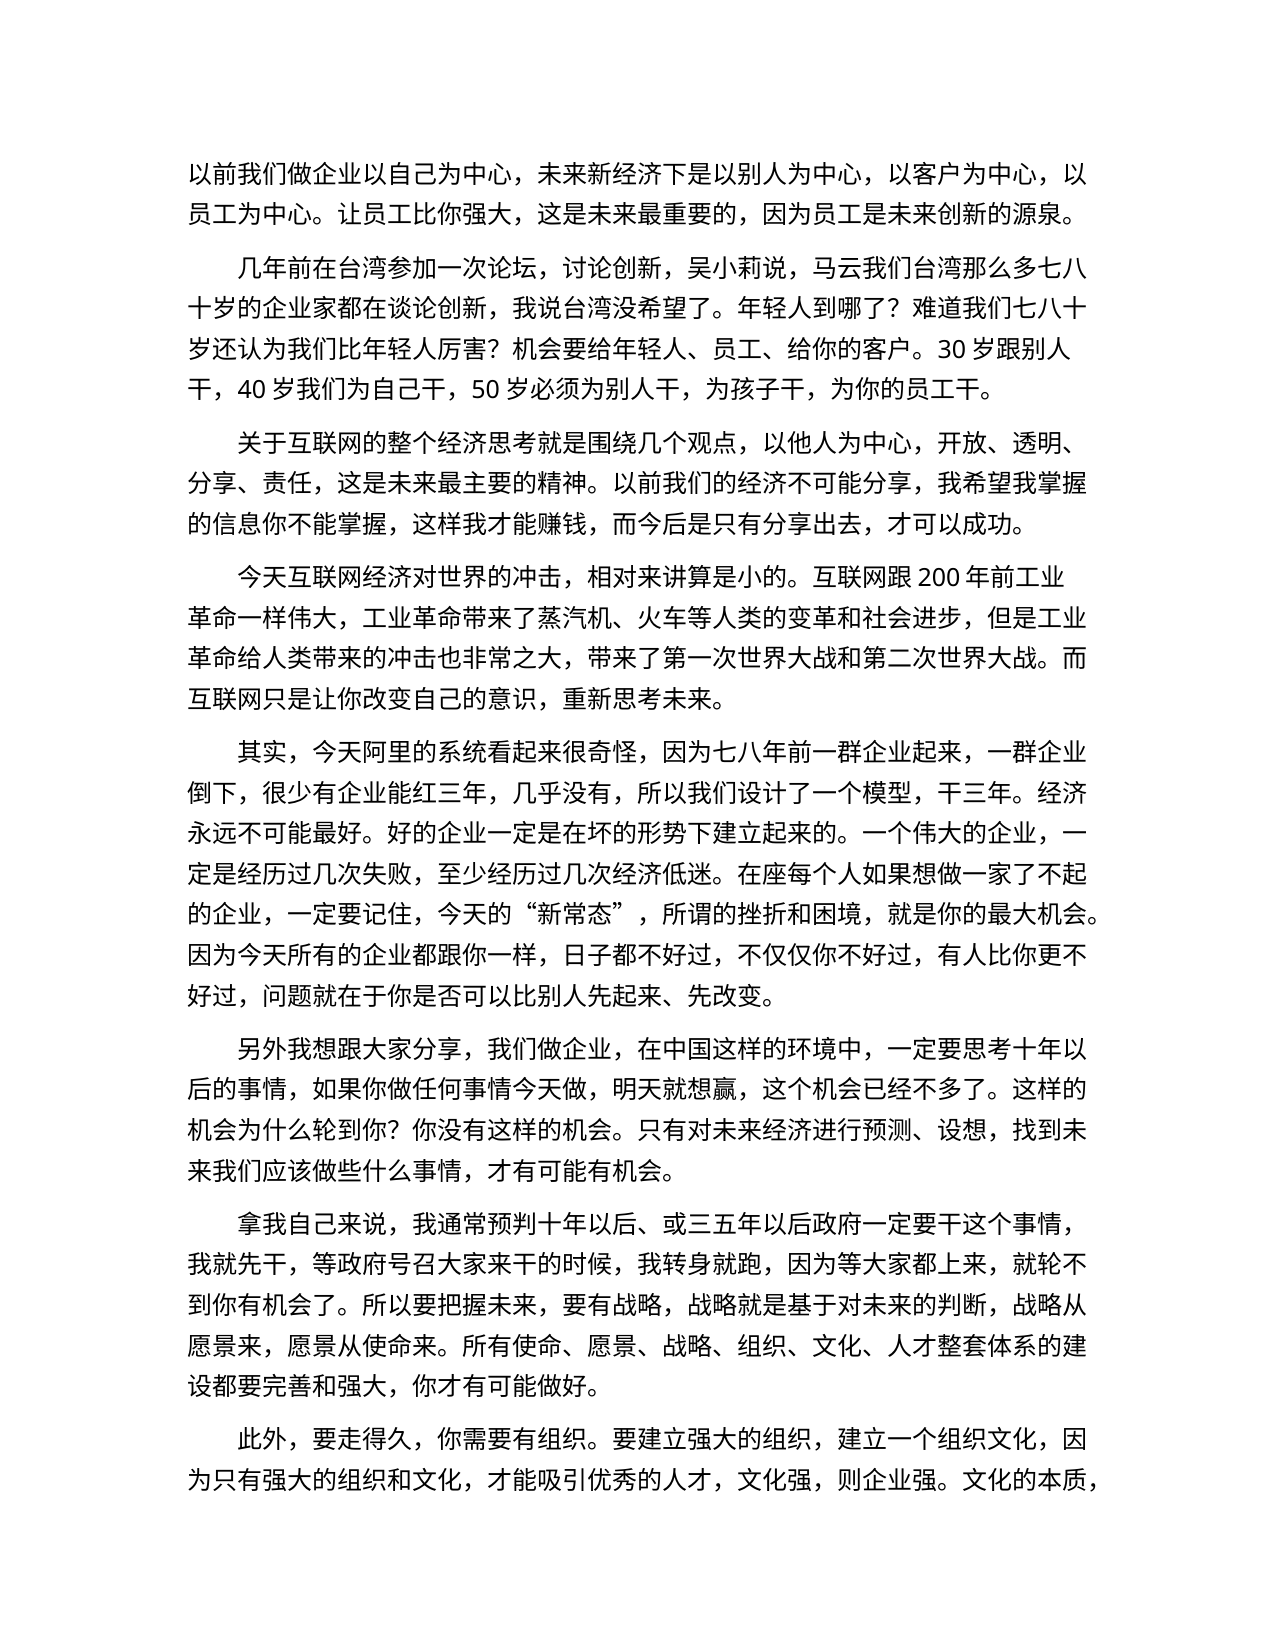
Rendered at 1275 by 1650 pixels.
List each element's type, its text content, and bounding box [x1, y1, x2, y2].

text 今天互联网经济对世界的冲击，相对来讲算是小的。互联网跟200年前工业革命一样伟大，工业革命带来了蒸汽机、火车等人类的变革和社会进步，但是工业革命给人类带来的冲击也非常之大，带来了第一次世界大战和第二次世界大战。而互联网只是让你改变自己的意识，重新思考未来。 [187, 553, 1087, 716]
text 几年前在台湾参加一次论坛，讨论创新，吴小莉说，马云我们台湾那么多七八十岁的企业家都在谈论创新，我说台湾没希望了。年轻人到哪了？难道我们七八十岁还认为我们比年轻人厉害？机会要给年轻人、员工、给你的客户。30岁跟别人干，40岁我们为自己干，50岁必须为别人干，为孩子干，为你的员工干。 [187, 244, 1087, 406]
text 抵抗没有用，只有适应、融合。因为只有自己改变了自己，才有未来。我们今天要改变的，不是技术，不是改变昨天跑在前面的人，而是改变自己以适应未来。以前我们做企业以自己为中心，未来新经济下是以别人为中心，以客户为中心，以员工为中心。让员工比你强大，这是未来最重要的，因为员工是未来创新的源泉。 [187, 150, 1087, 231]
text 另外我想跟大家分享，我们做企业，在中国这样的环境中，一定要思考十年以后的事情，如果你做任何事情今天做，明天就想赢，这个机会已经不多了。这样的机会为什么轮到你？你没有这样的机会。只有对未来经济进行预测、设想，找到未来我们应该做些什么事情，才有可能有机会。 [187, 1025, 1087, 1187]
text 其实，今天阿里的系统看起来很奇怪，因为七八年前一群企业起来，一群企业倒下，很少有企业能红三年，几乎没有，所以我们设计了一个模型，干三年。经济永远不可能最好。好的企业一定是在坏的形势下建立起来的。一个伟大的企业，一定是经历过几次失败，至少经历过几次经济低迷。在座每个人如果想做一家了不起的企业，一定要记住，今天的“新常态”，所谓的挫折和困境，就是你的最大机会。因为今天所有的企业都跟你一样，日子都不好过，不仅仅你不好过，有人比你更不好过，问题就在于你是否可以比别人先起来、先改变。 [187, 728, 1087, 1012]
text 关于互联网的整个经济思考就是围绕几个观点，以他人为中心，开放、透明、分享、责任，这是未来最主要的精神。以前我们的经济不可能分享，我希望我掌握的信息你不能掌握，这样我才能赚钱，而今后是只有分享出去，才可以成功。 [187, 419, 1087, 541]
